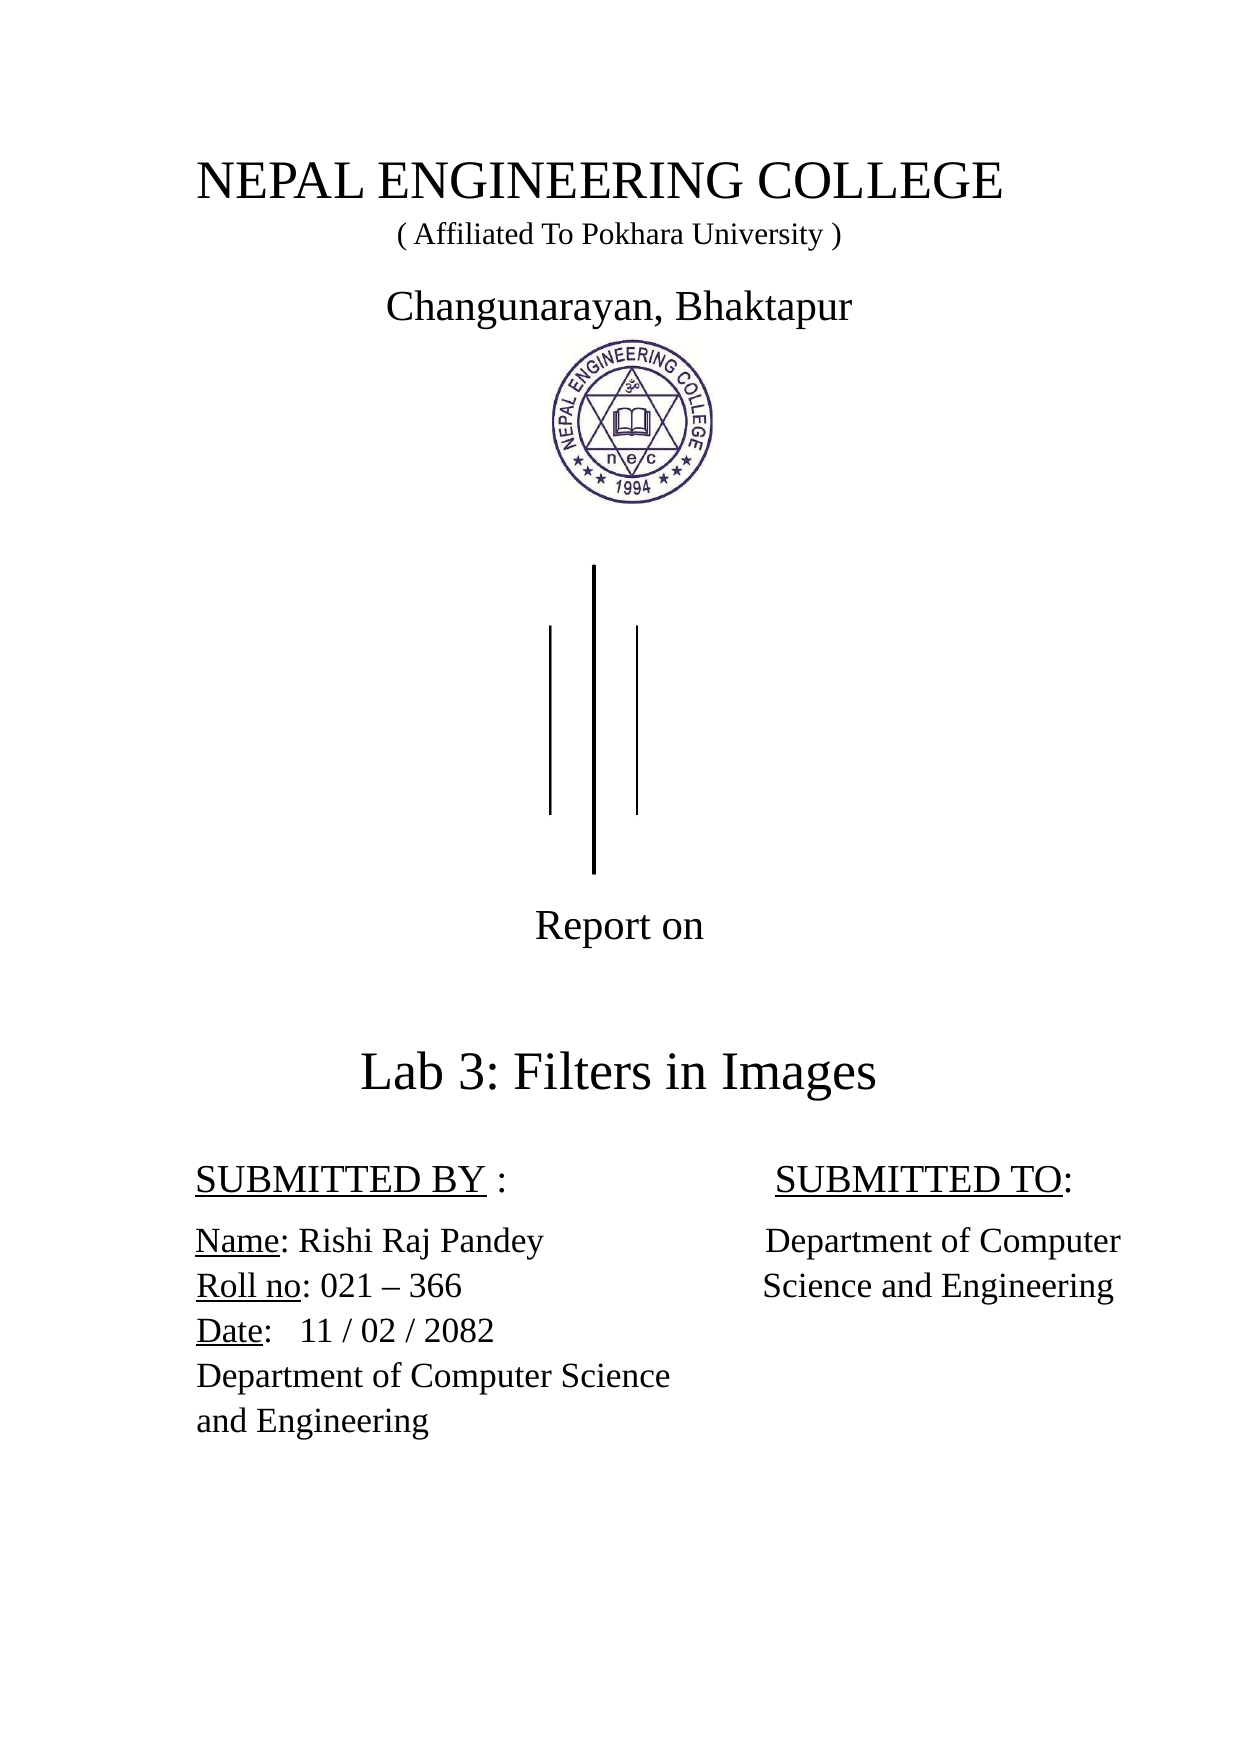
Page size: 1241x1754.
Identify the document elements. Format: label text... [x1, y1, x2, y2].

picture [383, 523, 864, 885]
text Changunarayan, Bhaktapur [195, 280, 1043, 329]
text Name: Rishi Raj Pandey Department of Computer Roll no: 021 – 366 Science and Engineering Date: 11 / 02 / 2082 Department of Computer Science and Engineering [195, 1219, 1188, 1440]
text ( Affiliated To Pokhara University ) [195, 215, 1043, 251]
subtitle Lab 3: Filters in Images [195, 1039, 1043, 1101]
text NEPAL ENGINEERING COLLEGE [196, 148, 1188, 210]
picture [515, 338, 750, 504]
text Report on [195, 899, 1044, 948]
text SUBMITTED BY : SUBMITTED TO: [195, 1156, 1188, 1201]
